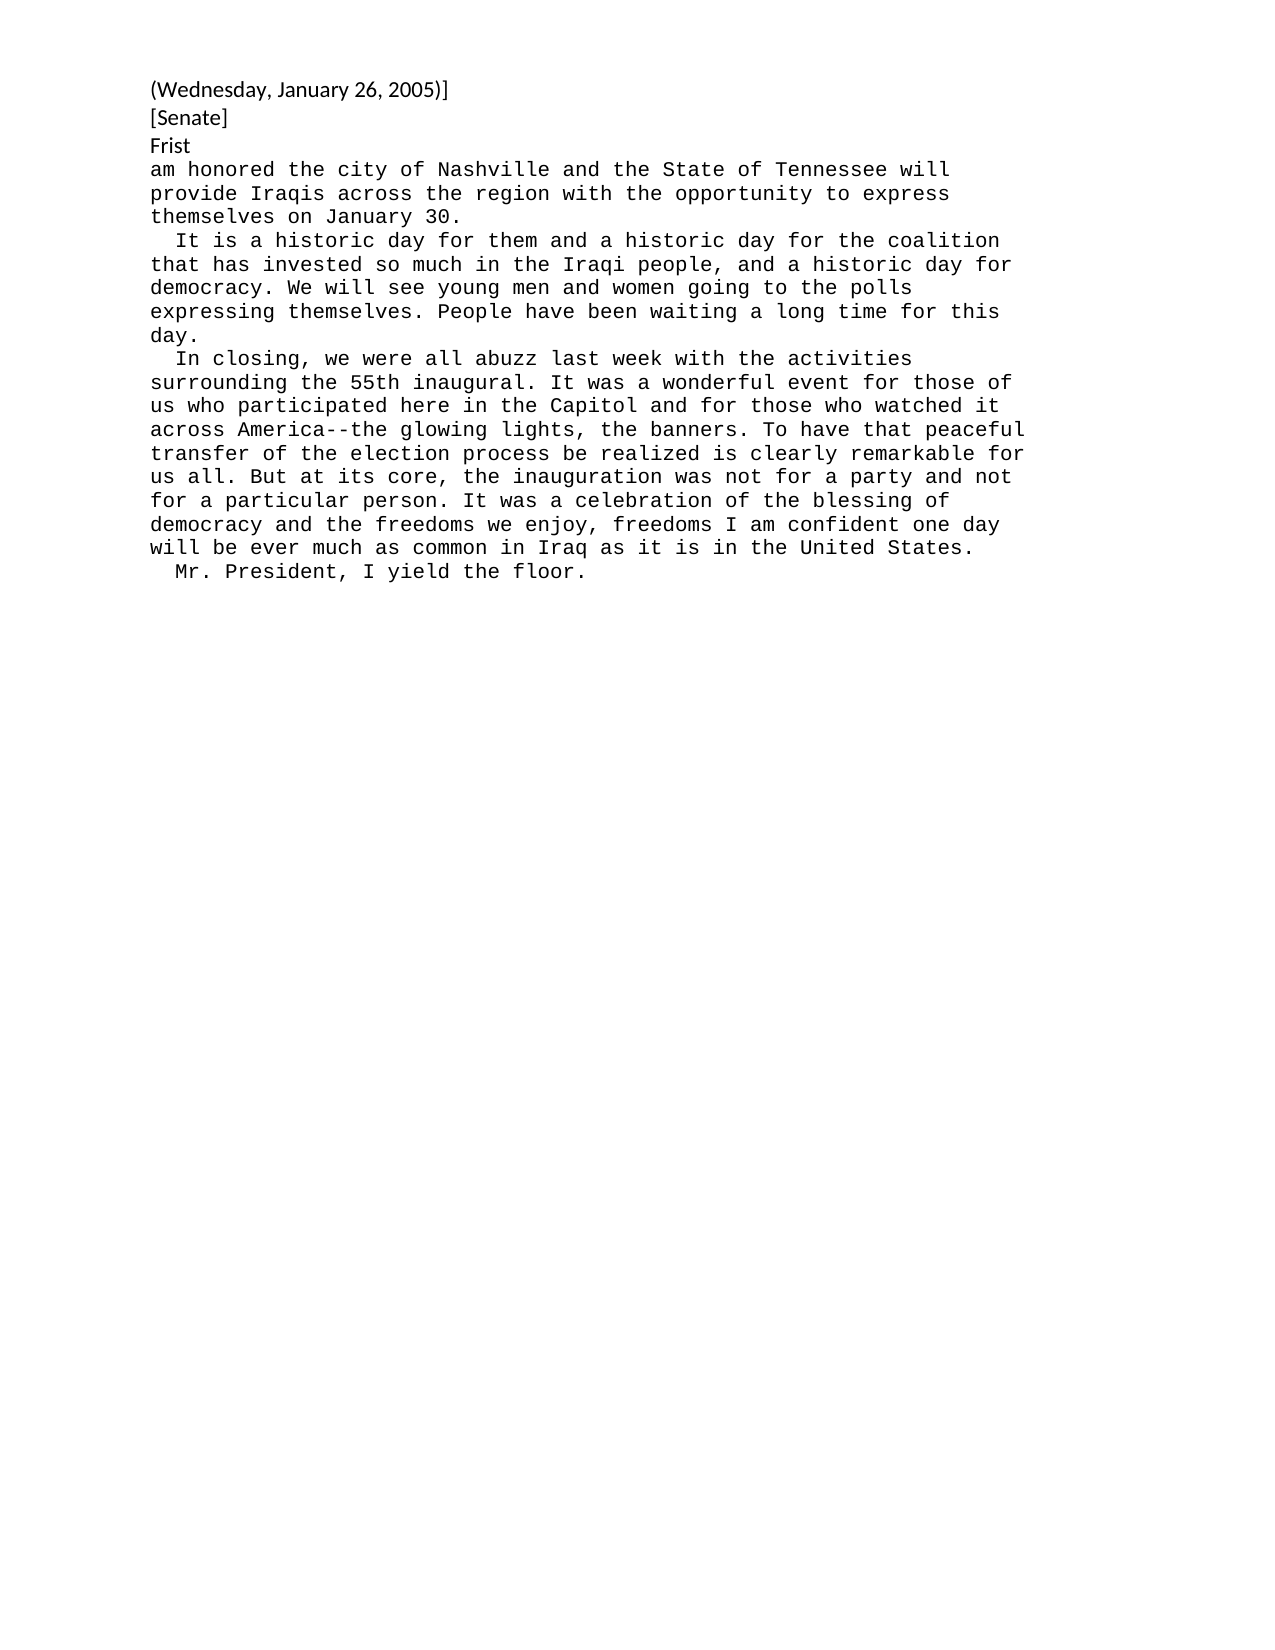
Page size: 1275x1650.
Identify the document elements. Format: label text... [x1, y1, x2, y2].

text Mr. President, I yield the floor. [150, 561, 1125, 585]
text themselves on January 30. [150, 206, 1125, 230]
text surrounding the 55th inaugural. It was a wonderful event for those of [150, 372, 1125, 396]
text for a particular person. It was a celebration of the blessing of [150, 490, 1125, 514]
text am honored the city of Nashville and the State of Tennessee will [150, 159, 1125, 183]
text democracy. We will see young men and women going to the polls [150, 277, 1125, 301]
text transfer of the election process be realized is clearly remarkable for [150, 443, 1125, 466]
text expressing themselves. People have been waiting a long time for this [150, 301, 1125, 324]
text It is a historic day for them and a historic day for the coalition [150, 230, 1125, 254]
text day. [150, 324, 1125, 348]
text that has invested so much in the Iraqi people, and a historic day for [150, 254, 1125, 277]
text us who participated here in the Capitol and for those who watched it [150, 396, 1125, 419]
text us all. But at its core, the inauguration was not for a party and not [150, 466, 1125, 490]
text In closing, we were all abuzz last week with the activities [150, 348, 1125, 372]
text across America--the glowing lights, the banners. To have that peaceful [150, 419, 1125, 443]
text democracy and the freedoms we enjoy, freedoms I am confident one day [150, 514, 1125, 537]
text will be ever much as common in Iraq as it is in the United States. [150, 537, 1125, 561]
text provide Iraqis across the region with the opportunity to express [150, 183, 1125, 206]
